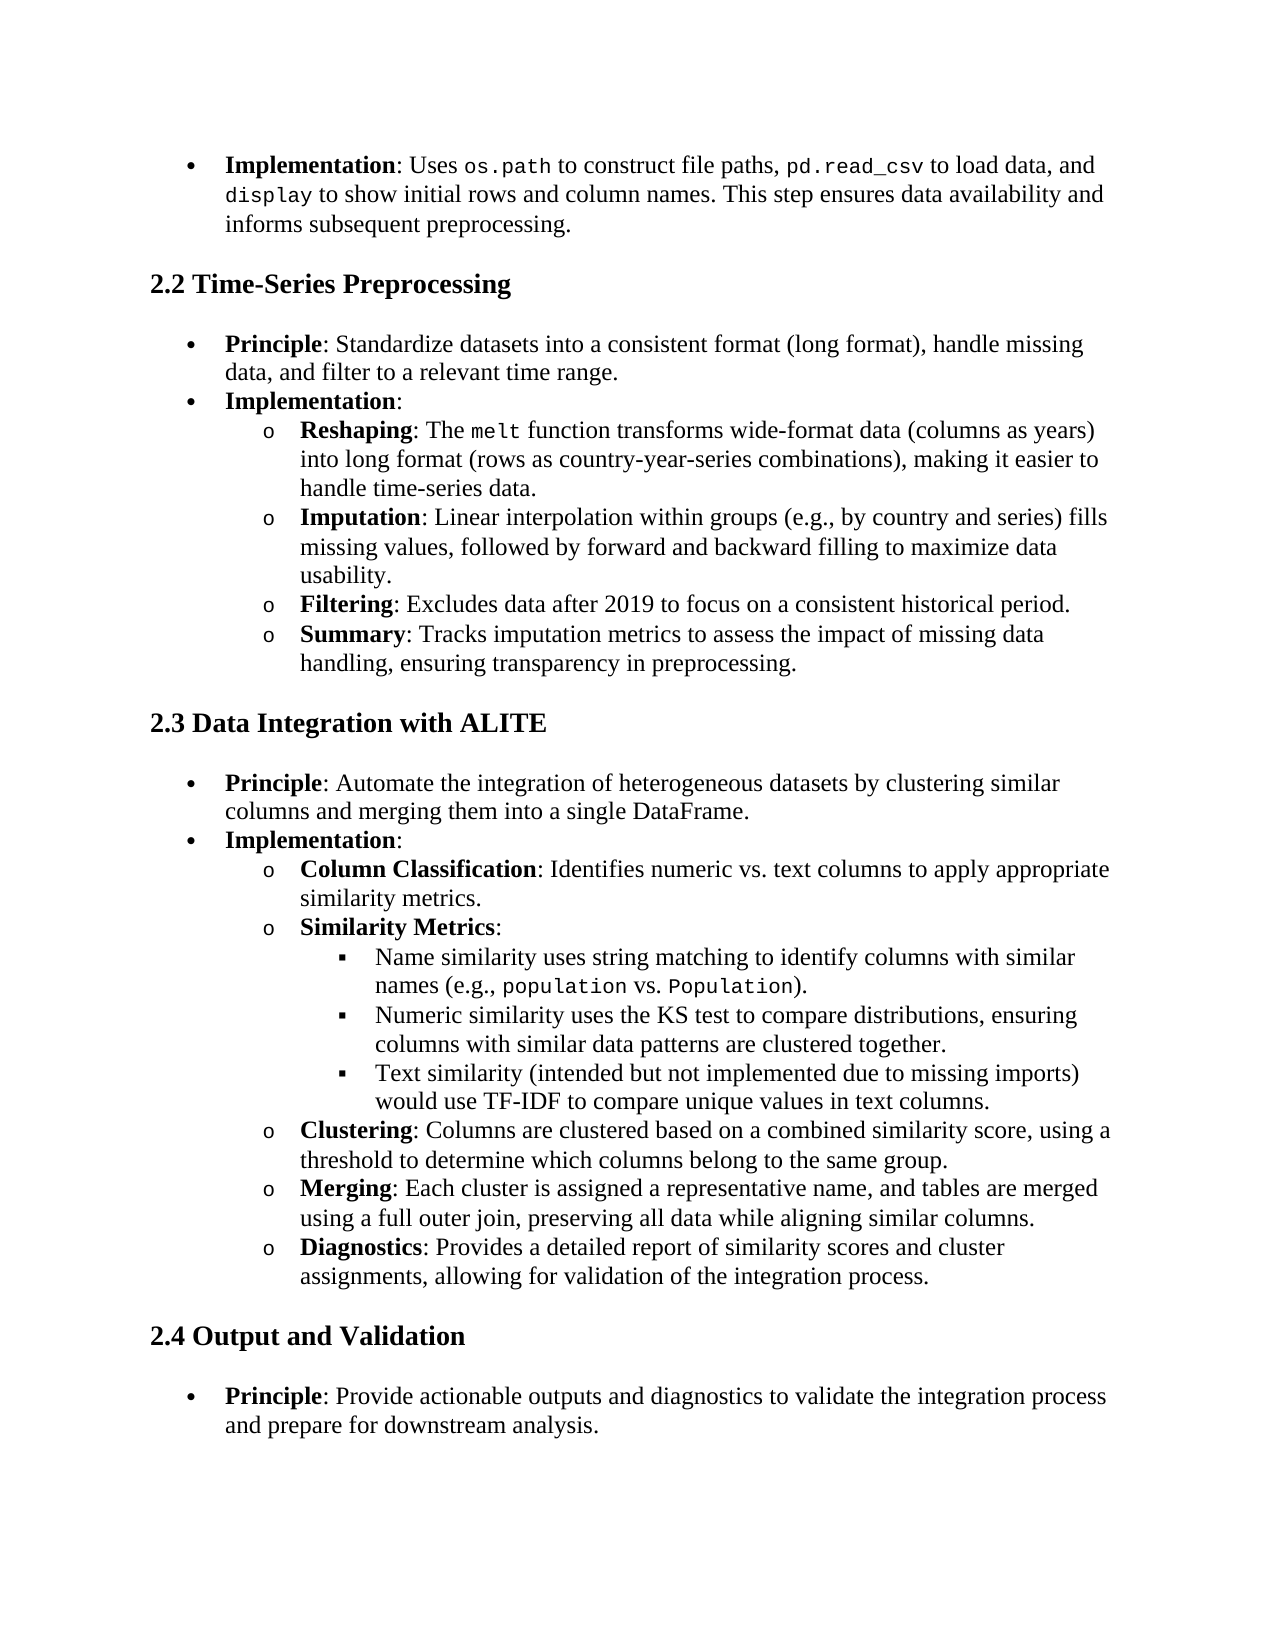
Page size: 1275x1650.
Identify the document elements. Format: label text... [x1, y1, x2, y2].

text 2.4 Output and Validation [150, 1319, 1125, 1352]
list Implementation: [187, 825, 1125, 854]
list Implementation: [187, 386, 1125, 415]
list Name similarity uses string matching to identify columns with similar names (e.g., population vs. Population). [337, 942, 1125, 1000]
list Text similarity (intended but not implemented due to missing imports) would use TF-IDF to compare unique values in text columns. [337, 1058, 1125, 1115]
list Summary: Tracks imputation metrics to assess the impact of missing data handling, ensuring transparency in preprocessing. [262, 619, 1125, 677]
list Implementation: Uses os.path to construct file paths, pd.read_csv to load data, and display to show initial rows and column names. This step ensures data availability and informs subsequent preprocessing. [187, 150, 1125, 238]
list Clustering: Columns are clustered based on a combined similarity score, using a threshold to determine which columns belong to the same group. [262, 1115, 1125, 1173]
list Diagnostics: Provides a detailed report of similarity scores and cluster assignments, allowing for validation of the integration process. [262, 1232, 1125, 1290]
list Reshaping: The melt function transforms wide-format data (columns as years) into long format (rows as country-year-series combinations), making it easier to handle time-series data. [262, 415, 1125, 502]
text 2.3 Data Integration with ALITE [150, 706, 1125, 738]
list Principle: Standardize datasets into a consistent format (long format), handle missing data, and filter to a relevant time range. [187, 329, 1125, 386]
list Principle: Automate the integration of heterogeneous datasets by clustering similar columns and merging them into a single DataFrame. [187, 768, 1125, 825]
list Numeric similarity uses the KS test to compare distributions, ensuring columns with similar data patterns are clustered together. [337, 1000, 1125, 1058]
list Merging: Each cluster is assigned a representative name, and tables are merged using a full outer join, preserving all data while aligning similar columns. [262, 1173, 1125, 1232]
text 2.2 Time-Series Preprocessing [150, 267, 1125, 299]
list Filtering: Excludes data after 2019 to focus on a consistent historical period. [262, 589, 1125, 619]
list Similarity Metrics: [262, 912, 1125, 942]
list Column Classification: Identifies numeric vs. text columns to apply appropriate similarity metrics. [262, 854, 1125, 912]
list Imputation: Linear interpolation within groups (e.g., by country and series) fills missing values, followed by forward and backward filling to maximize data usability. [262, 502, 1125, 589]
list Principle: Provide actionable outputs and diagnostics to validate the integration process and prepare for downstream analysis. [187, 1381, 1125, 1438]
